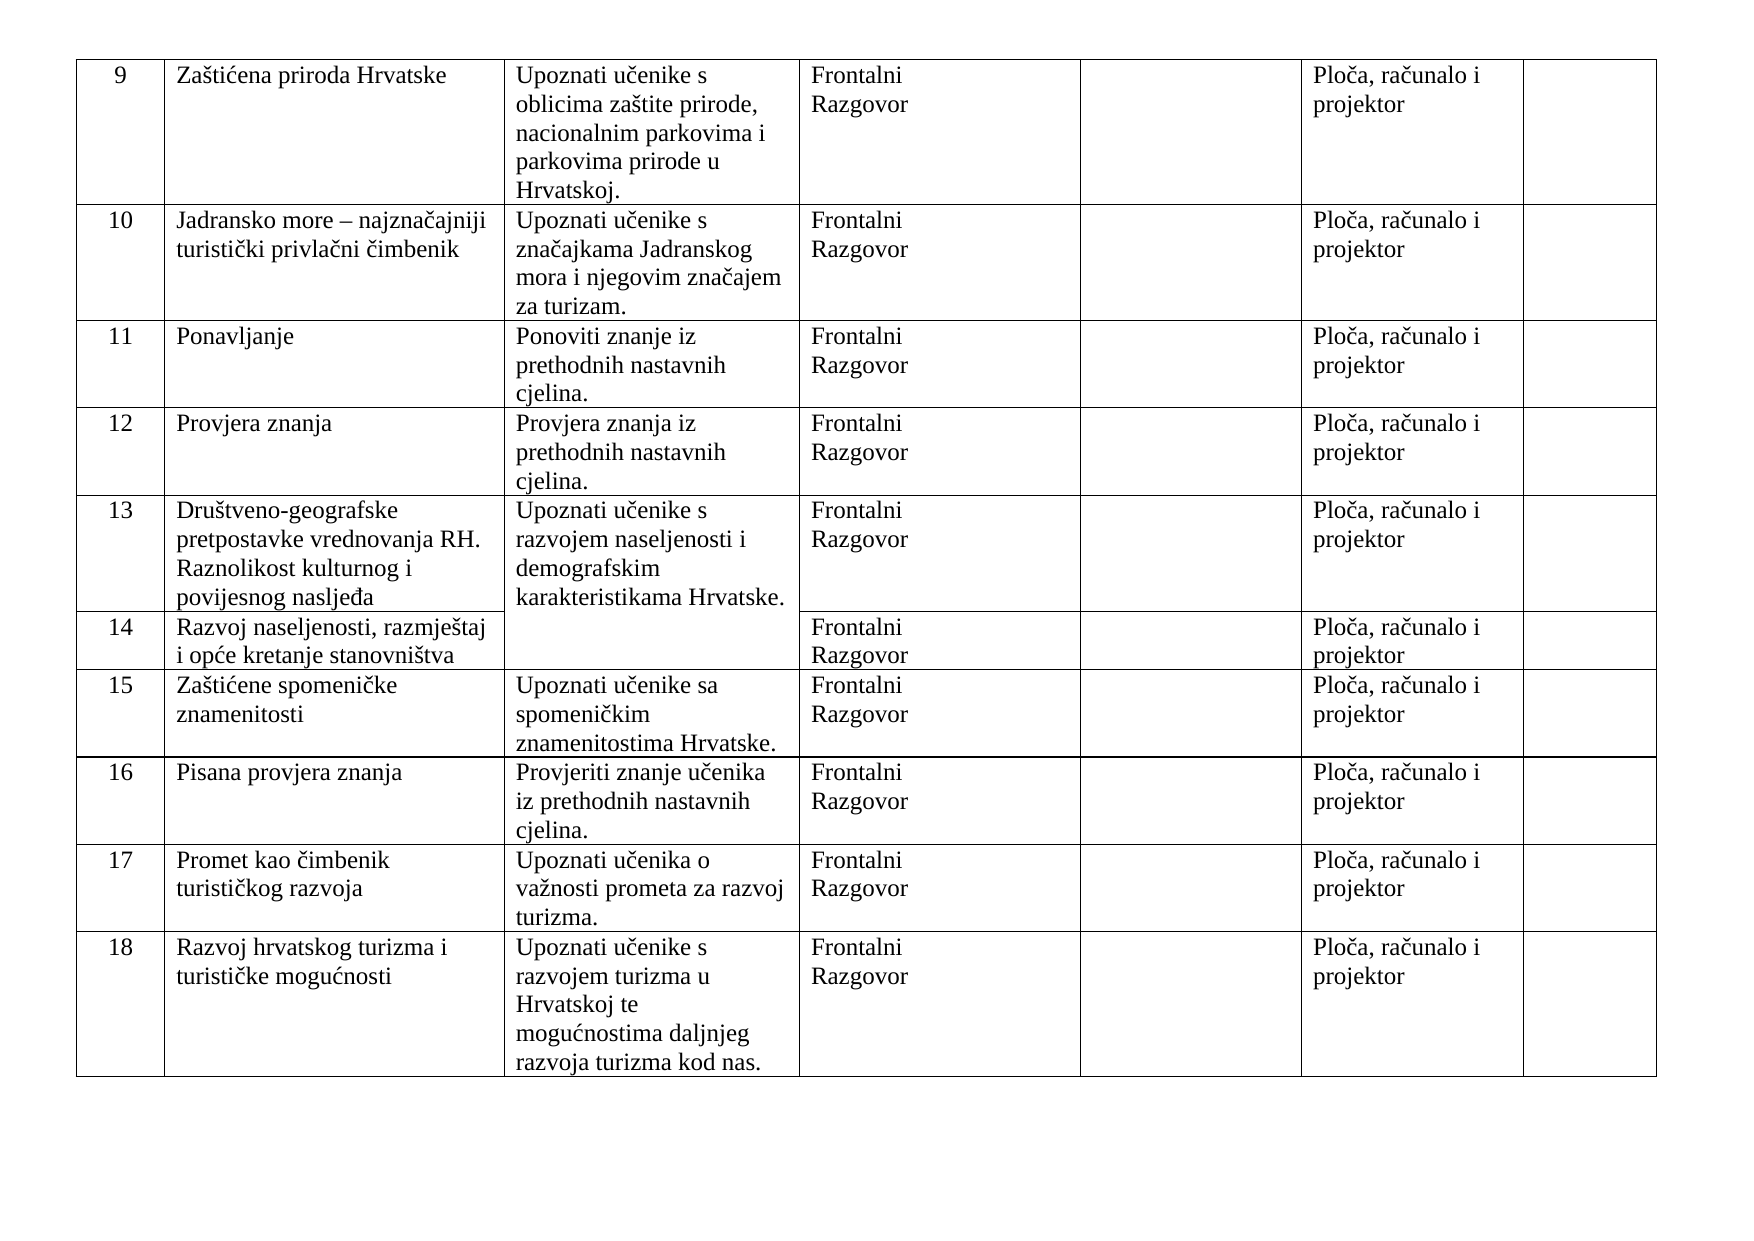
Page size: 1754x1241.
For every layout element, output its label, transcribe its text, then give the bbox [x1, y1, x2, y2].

table_cell [1081, 670, 1301, 756]
table_cell Ploča, računalo i projektor [1302, 845, 1523, 931]
table_cell [1524, 496, 1656, 611]
table_cell [1081, 205, 1301, 320]
table_cell Frontalni Razgovor [800, 205, 1080, 320]
table_cell Ploča, računalo i projektor [1302, 408, 1523, 494]
table_cell 10 [77, 205, 164, 320]
table_cell Upoznati učenika o važnosti prometa za razvoj turizma. [505, 845, 799, 931]
table_cell Ploča, računalo i projektor [1302, 205, 1523, 320]
table_cell Društveno-geografske pretpostavke vrednovanja RH. Raznolikost kulturnog i povijesnog nasljeđa [165, 496, 504, 611]
table_cell [1081, 60, 1301, 204]
table_cell Zaštićene spomeničke znamenitosti [165, 670, 504, 756]
table_cell [1081, 408, 1301, 494]
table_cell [1302, 60, 1523, 204]
table_cell [1081, 612, 1301, 669]
table_cell [1524, 408, 1656, 494]
table_cell [1081, 321, 1301, 407]
table_cell Frontalni Razgovor [800, 932, 1080, 1076]
table_cell Frontalni Razgovor [800, 321, 1080, 407]
table_cell Zaštićena priroda Hrvatske [165, 60, 504, 204]
table_cell [1524, 321, 1656, 407]
table_cell Frontalni Razgovor [800, 496, 1080, 611]
table_cell Upoznati učenike s razvojem turizma u Hrvatskoj te mogućnostima daljnjeg razvoja turizma kod nas. [505, 932, 799, 1076]
table_cell [1524, 612, 1656, 669]
table_cell Razvoj naseljenosti, razmještaj i opće kretanje stanovništva [165, 612, 504, 669]
table_cell 14 [77, 612, 164, 669]
table_cell 13 [77, 496, 164, 611]
table_cell Ponoviti znanje iz prethodnih nastavnih cjelina. [505, 321, 799, 407]
table_cell Promet kao čimbenik turističkog razvoja [165, 845, 504, 931]
table_cell Razvoj hrvatskog turizma i turističke mogućnosti [165, 932, 504, 1076]
table_cell Upoznati učenike sa spomeničkim znamenitostima Hrvatske. [505, 670, 799, 756]
table_cell Provjeriti znanje učenika iz prethodnih nastavnih cjelina. [505, 758, 799, 844]
table_cell Frontalni Razgovor [800, 845, 1080, 931]
table_cell Provjera znanja [165, 408, 504, 494]
table_cell Ploča, računalo i projektor [1302, 758, 1523, 844]
table_cell Upoznati učenike s razvojem naseljenosti i demografskim karakteristikama Hrvatske. [505, 496, 799, 669]
table_cell 16 [77, 758, 164, 844]
table_cell [1081, 758, 1301, 844]
table_cell [1081, 845, 1301, 931]
table_cell Ploča, računalo i projektor [1302, 670, 1523, 756]
table_cell Ponavljanje [165, 321, 504, 407]
table_cell [1524, 932, 1656, 1076]
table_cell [1302, 932, 1523, 1076]
table_cell 17 [77, 845, 164, 931]
table_cell Ploča, računalo i projektor [1302, 496, 1523, 611]
table_cell Jadransko more – najznačajniji turistički privlačni čimbenik [165, 205, 504, 320]
table_cell Ploča, računalo i projektor [1302, 321, 1523, 407]
table_cell 18 [77, 932, 164, 1076]
table_cell 12 [77, 408, 164, 494]
table_cell Frontalni Razgovor [800, 408, 1080, 494]
table_cell 11 [77, 321, 164, 407]
table_cell Frontalni Razgovor [800, 670, 1080, 756]
table_cell [1081, 932, 1301, 1076]
table_cell Ploča, računalo i projektor [1302, 612, 1523, 669]
table_cell [1524, 205, 1656, 320]
table_cell [1524, 758, 1656, 844]
table_cell Upoznati učenike s oblicima zaštite prirode, nacionalnim parkovima i parkovima prirode u Hrvatskoj. [505, 60, 799, 204]
table_cell [1081, 496, 1301, 611]
table_cell Frontalni Razgovor [800, 758, 1080, 844]
table_cell Provjera znanja iz prethodnih nastavnih cjelina. [505, 408, 799, 494]
table_cell [1524, 670, 1656, 756]
table_cell [1524, 60, 1656, 204]
table_cell [1524, 845, 1656, 931]
table_cell 9 [77, 60, 164, 204]
table_cell Frontalni Razgovor [800, 612, 1080, 669]
table_cell Upoznati učenike s značajkama Jadranskog mora i njegovim značajem za turizam. [505, 205, 799, 320]
table_cell 15 [77, 670, 164, 756]
table_cell Pisana provjera znanja [165, 758, 504, 844]
table_cell Frontalni Razgovor [800, 60, 1080, 204]
